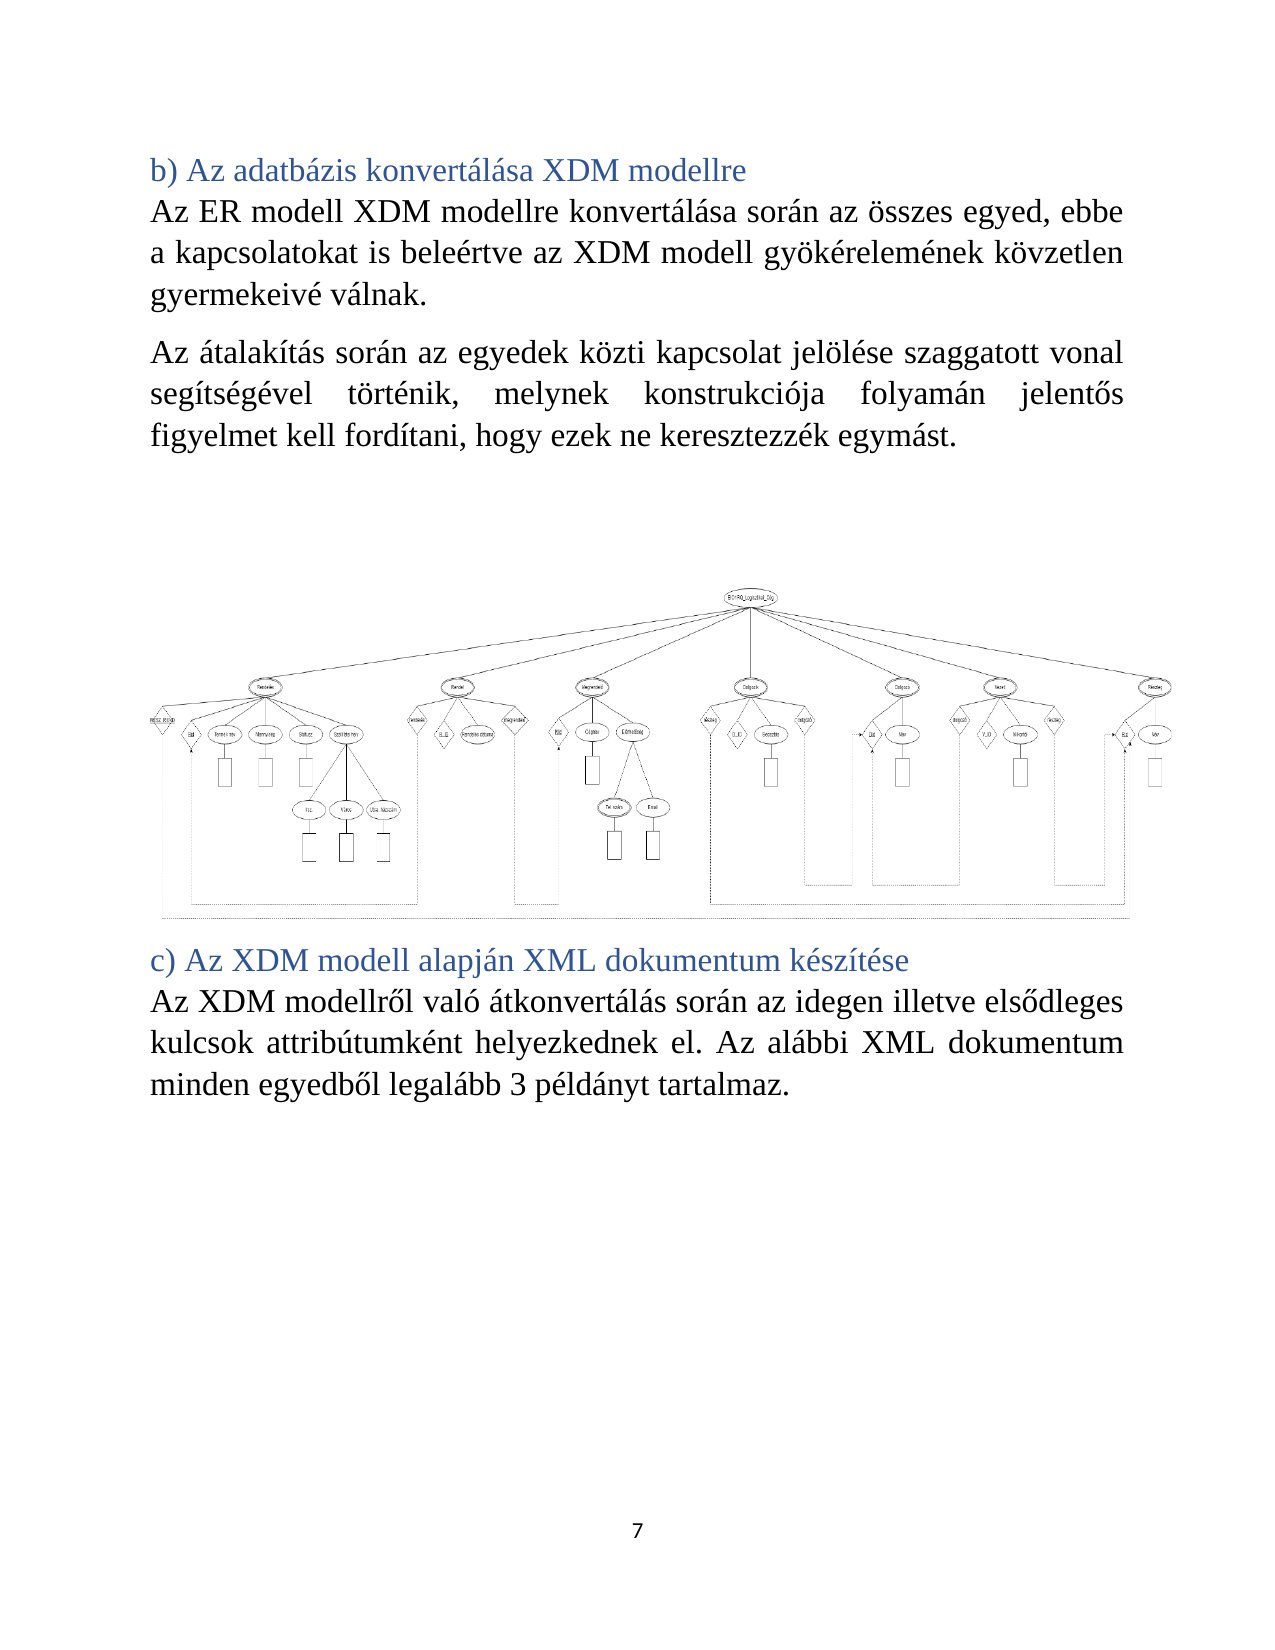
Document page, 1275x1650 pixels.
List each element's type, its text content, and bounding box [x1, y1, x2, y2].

picture [150, 588, 1172, 922]
text Az átalakítás során az egyedek közti kapcsolat jelölése szaggatott vonal segítségével történik, melynek konstrukciója folyamán jelentős figyelmet kell fordítani, hogy ezek ne keresztezzék egymást. [150, 332, 1125, 453]
subtitle c) Az XDM modell alapján XML dokumentum készítése [150, 940, 1125, 978]
text Az ER modell XDM modellre konvertálása során az összes egyed, ebbe a kapcsolatokat is beleértve az XDM modell gyökérelemének kövzetlen gyermekeivé válnak. [150, 191, 1125, 312]
text Az XDM modellről való átkonvertálás során az idegen illetve elsődleges kulcsok attribútumként helyezkednek el. Az alábbi XML dokumentum minden egyedből legalább 3 példányt tartalmaz. [150, 981, 1125, 1102]
subtitle b) Az adatbázis konvertálása XDM modellre [150, 150, 1125, 188]
